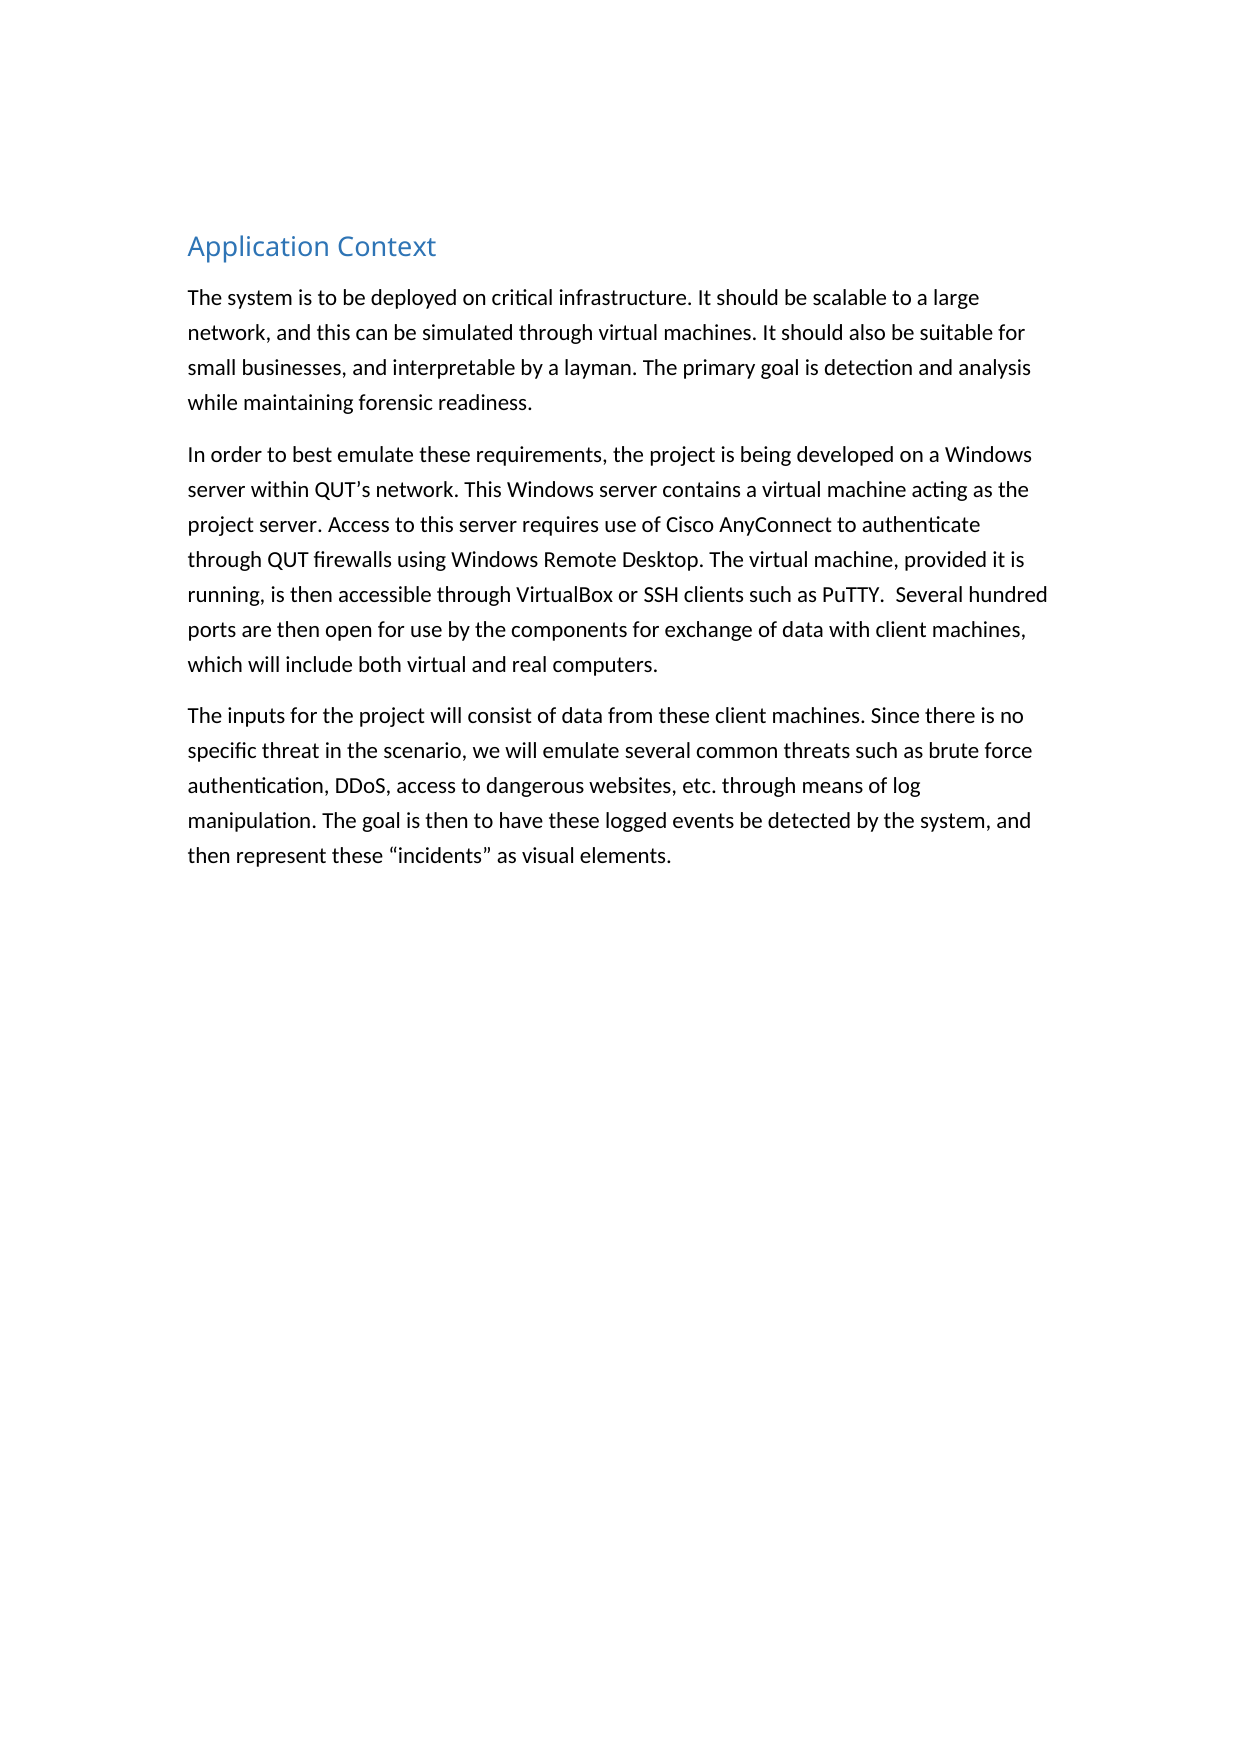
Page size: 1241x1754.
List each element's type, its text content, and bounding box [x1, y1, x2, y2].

text The inputs for the project will consist of data from these client machines. Since there is no specific threat in the scenario, we will emulate several common threats such as brute force authentication, DDoS, access to dangerous websites, etc. through means of log manipulation. The goal is then to have these logged events be detected by the system, and then represent these “incidents” as visual elements. [187, 699, 1053, 871]
subtitle Application Context [187, 213, 1053, 278]
text The system is to be deployed on critical infrastructure. It should be scalable to a large network, and this can be simulated through virtual machines. It should also be suitable for small businesses, and interpretable by a layman. The primary goal is detection and analysis while maintaining forensic readiness. [187, 281, 1053, 419]
text In order to best emulate these requirements, the project is being developed on a Windows server within QUT’s network. This Windows server contains a virtual machine acting as the project server. Access to this server requires use of Cisco AnyConnect to authenticate through QUT firewalls using Windows Remote Desktop. The virtual machine, provided it is running, is then accessible through VirtualBox or SSH clients such as PuTTY. Several hundred ports are then open for use by the components for exchange of data with client machines, which will include both virtual and real computers. [187, 438, 1053, 680]
